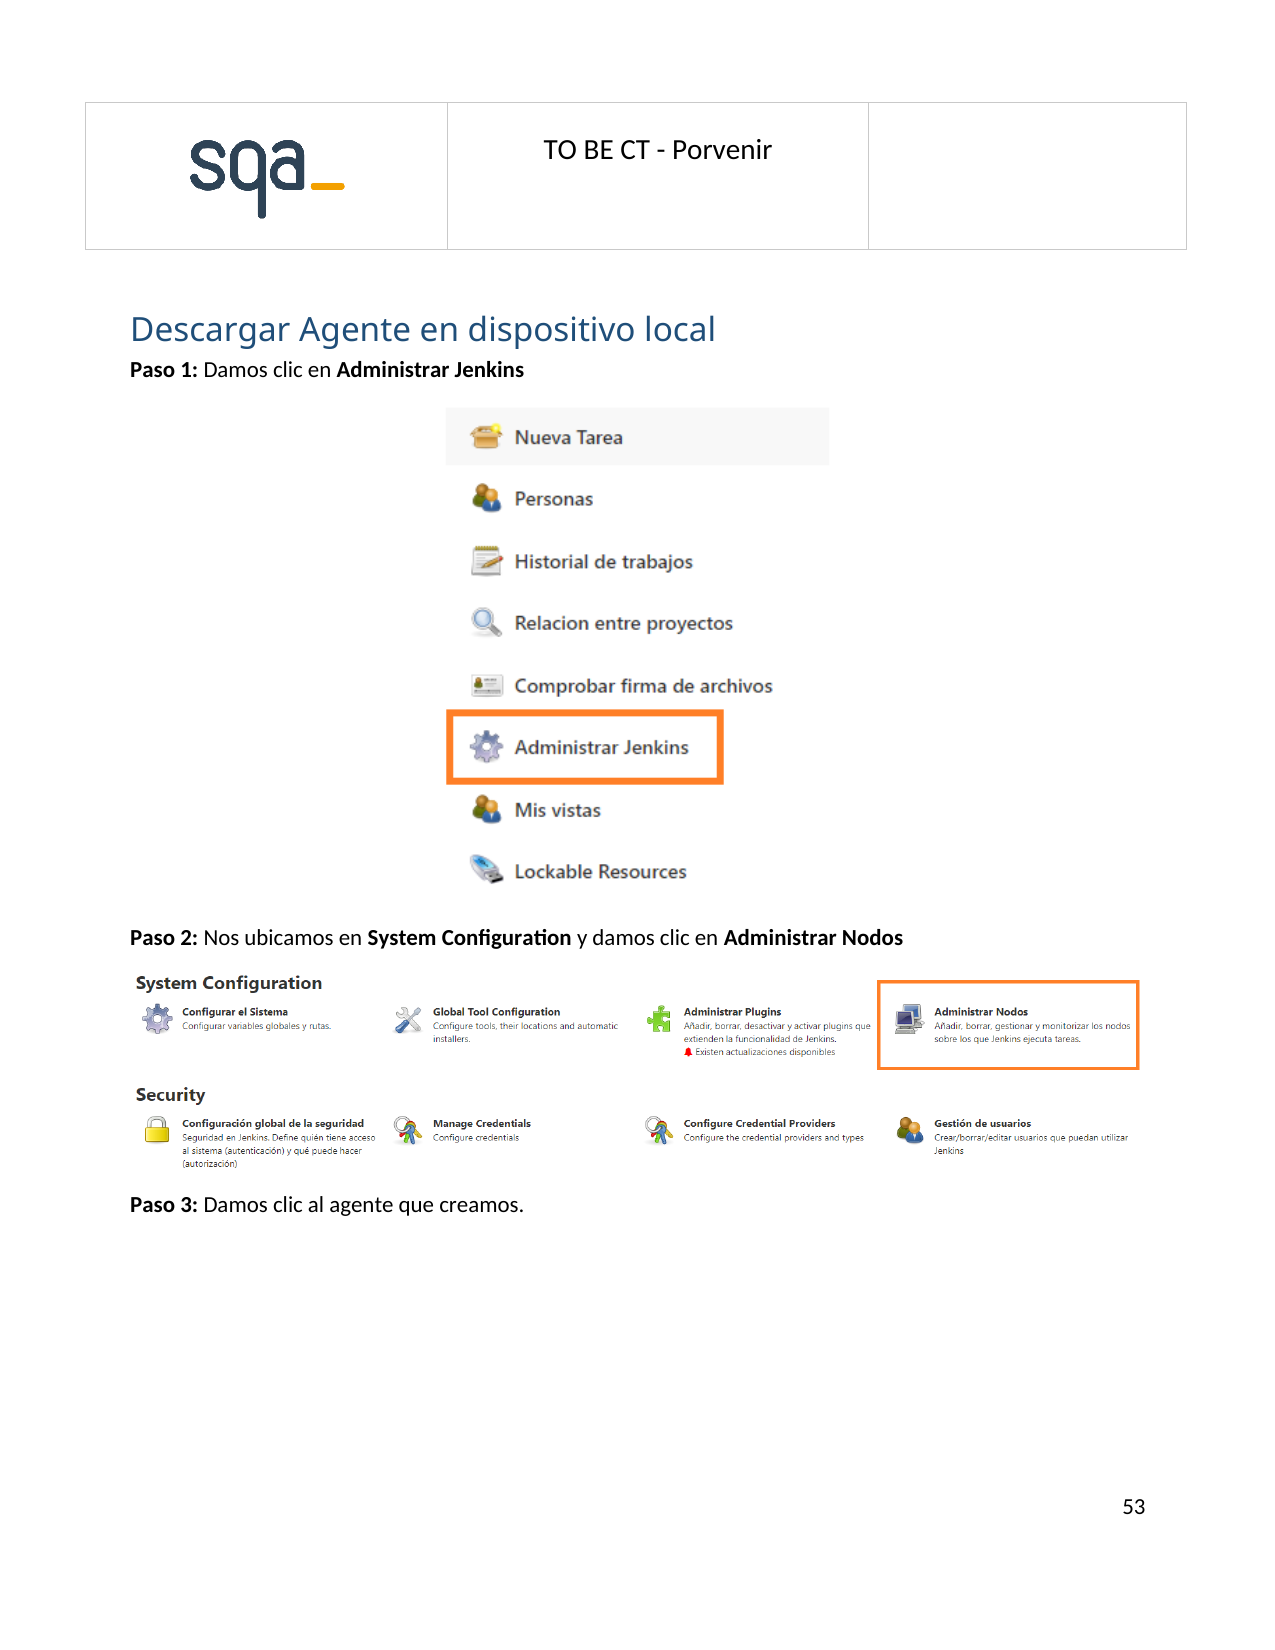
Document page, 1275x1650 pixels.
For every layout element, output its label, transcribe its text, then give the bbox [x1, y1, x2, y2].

text Paso 3: Damos clic al agente que creamos. [130, 1190, 1145, 1218]
subtitle Descargar Agente en dispositivo local [130, 306, 1145, 352]
text Paso 1: Damos clic en Administrar Jenkins [130, 355, 1145, 383]
picture [129, 970, 1145, 1171]
text Paso 2: Nos ubicamos en System Configuration y damos clic en Administrar Nodos [130, 923, 1145, 951]
picture [184, 129, 349, 223]
picture [445, 402, 830, 905]
